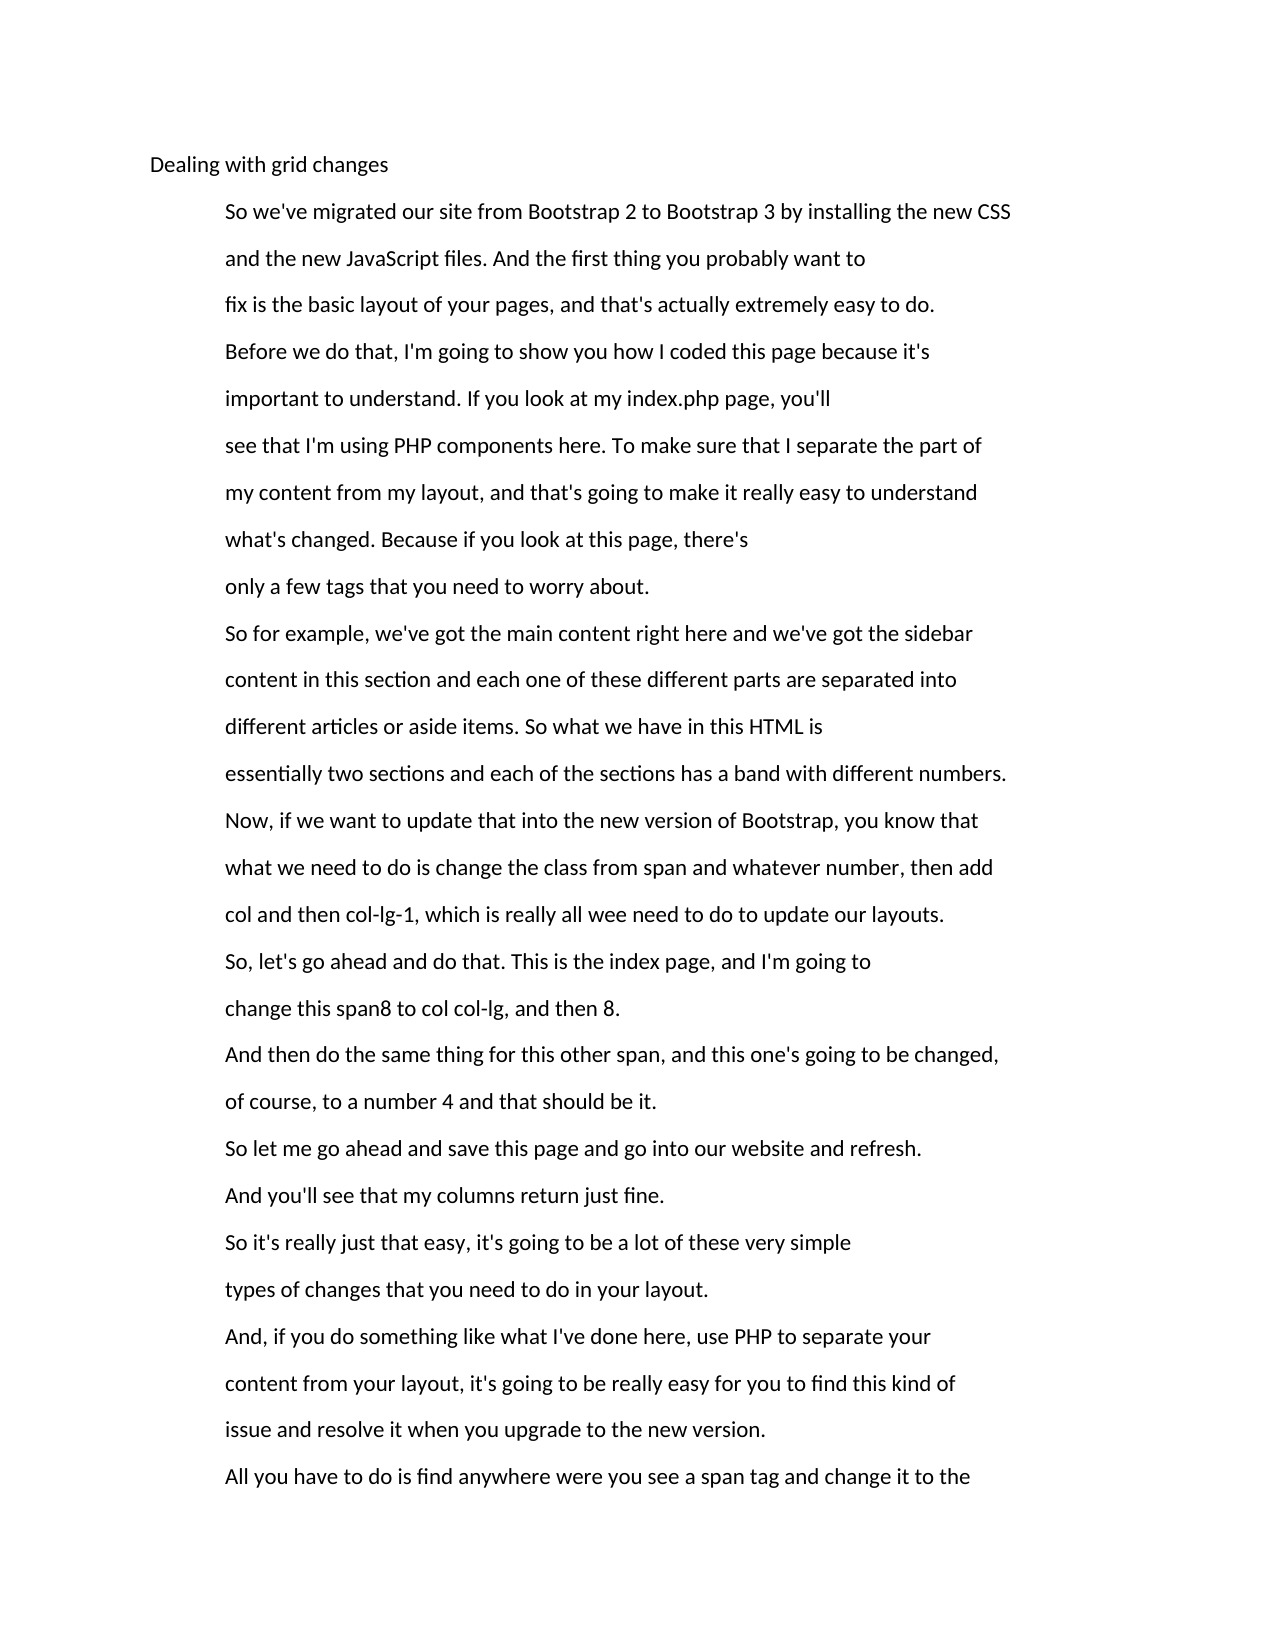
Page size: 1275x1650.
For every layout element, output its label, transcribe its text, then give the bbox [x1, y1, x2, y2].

text Dealing with grid changes [150, 150, 1125, 178]
text content from your layout, it's going to be really easy for you to find this kind of [150, 1369, 1125, 1397]
text issue and resolve it when you upgrade to the new version. [150, 1416, 1125, 1444]
text And then do the same thing for this other span, and this one's going to be changed, [150, 1041, 1125, 1069]
text what's changed. Because if you look at this page, there's [150, 525, 1125, 553]
text essentially two sections and each of the sections has a band with different numbers. [150, 759, 1125, 787]
text And, if you do something like what I've done here, use PHP to separate your [150, 1322, 1125, 1350]
text All you have to do is find anywhere were you see a span tag and change it to the [150, 1462, 1125, 1491]
text So for example, we've got the main content right here and we've got the sidebar [150, 619, 1125, 647]
text different articles or aside items. So what we have in this HTML is [150, 712, 1125, 741]
text and the new JavaScript files. And the first thing you probably want to [150, 244, 1125, 272]
text of course, to a number 4 and that should be it. [150, 1087, 1125, 1116]
text what we need to do is change the class from span and whatever number, then add [150, 853, 1125, 881]
text content in this section and each one of these different parts are separated into [150, 666, 1125, 694]
text see that I'm using PHP components here. To make sure that I separate the part of [150, 431, 1125, 459]
text col and then col-lg-1, which is really all wee need to do to update our layouts. [150, 900, 1125, 928]
text important to understand. If you look at my index.php page, you'll [150, 384, 1125, 412]
text So we've migrated our site from Bootstrap 2 to Bootstrap 3 by installing the new CSS [150, 197, 1125, 225]
text So, let's go ahead and do that. This is the index page, and I'm going to [150, 947, 1125, 975]
text types of changes that you need to do in your layout. [150, 1275, 1125, 1303]
text my content from my layout, and that's going to make it really easy to understand [150, 478, 1125, 506]
text Before we do that, I'm going to show you how I coded this page because it's [150, 337, 1125, 366]
text And you'll see that my columns return just fine. [150, 1181, 1125, 1209]
text So it's really just that easy, it's going to be a lot of these very simple [150, 1228, 1125, 1256]
text fix is the basic layout of your pages, and that's actually extremely easy to do. [150, 291, 1125, 319]
text change this span8 to col col-lg, and then 8. [150, 994, 1125, 1022]
text only a few tags that you need to worry about. [150, 572, 1125, 600]
text So let me go ahead and save this page and go into our website and refresh. [150, 1134, 1125, 1162]
text Now, if we want to update that into the new version of Bootstrap, you know that [150, 806, 1125, 834]
